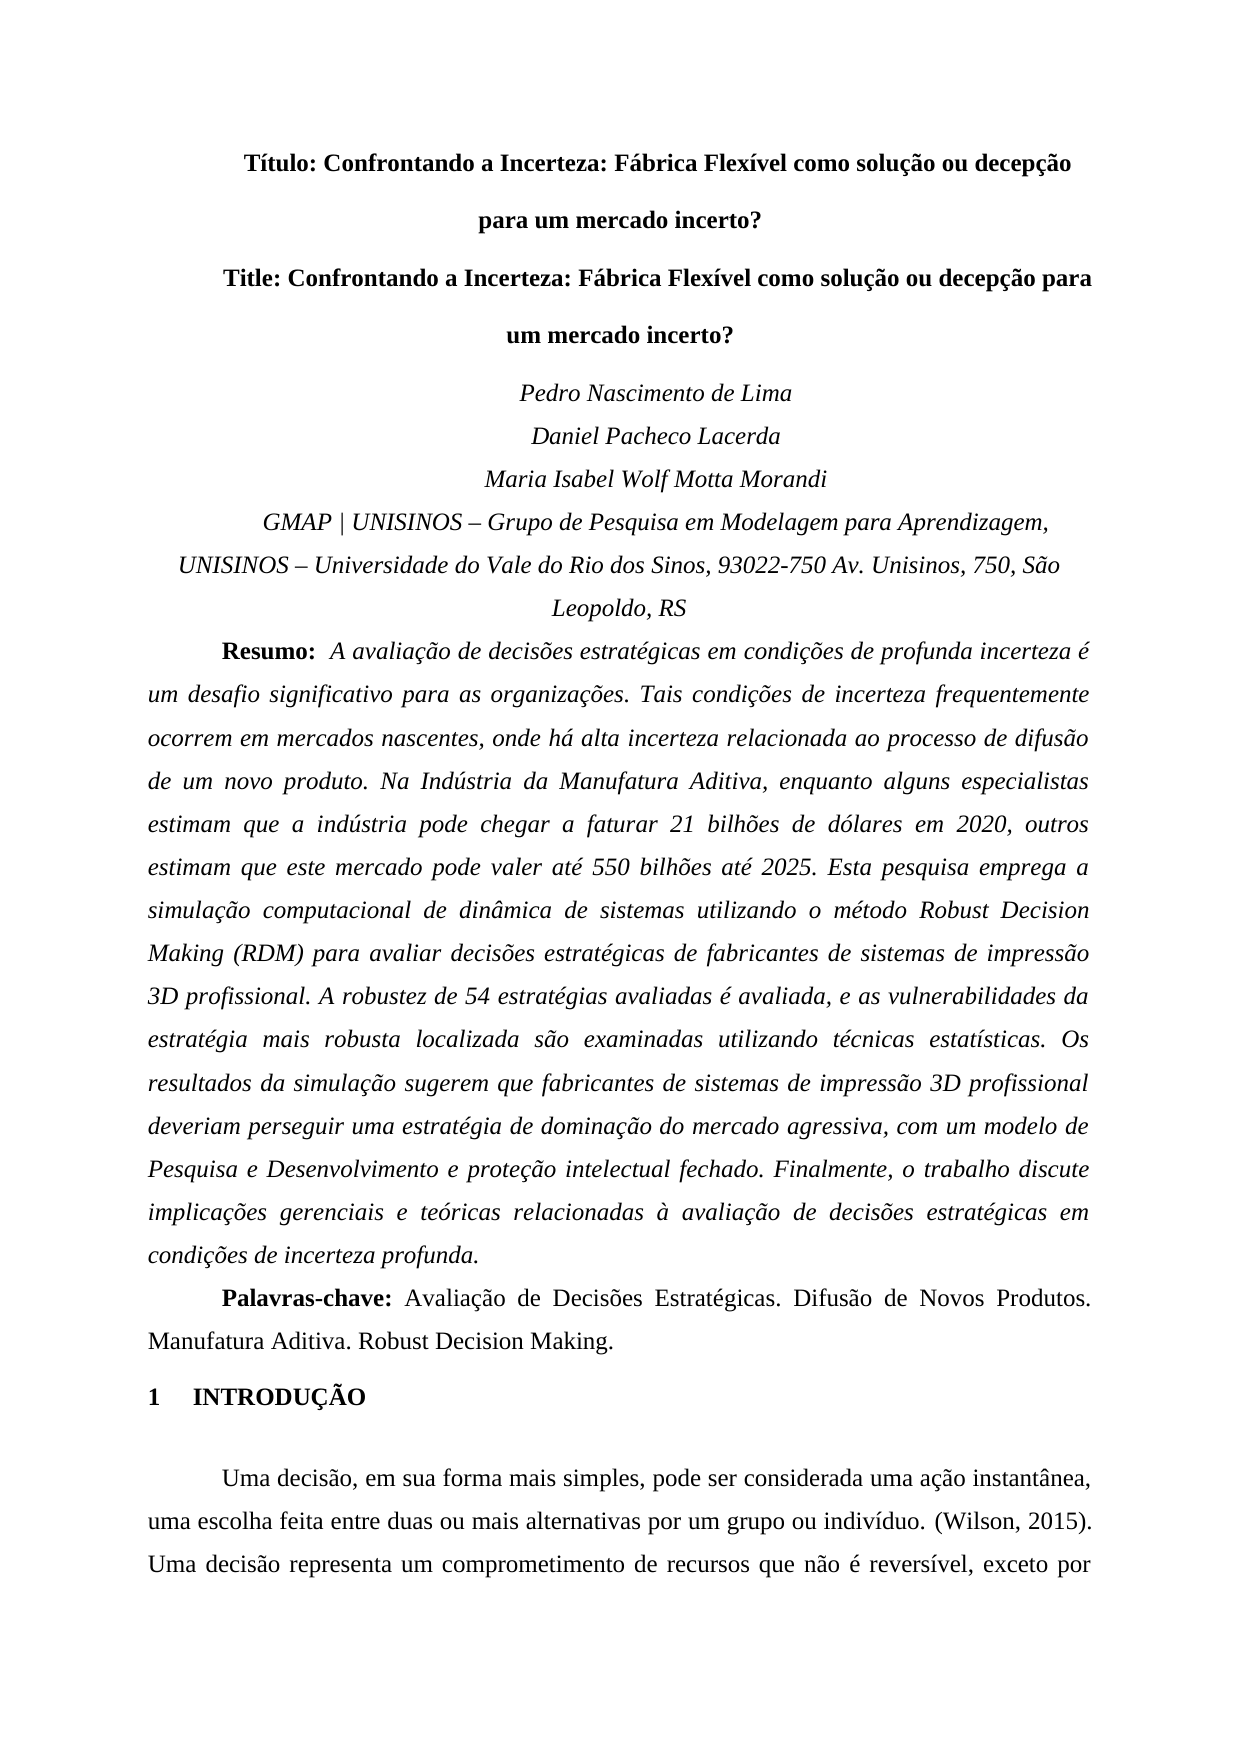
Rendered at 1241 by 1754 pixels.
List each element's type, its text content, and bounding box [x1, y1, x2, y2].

text GMAP | UNISINOS – Grupo de Pesquisa em Modelagem para Aprendizagem, UNISINOS – Universidade do Vale do Rio dos Sinos, 93022-750 Av. Unisinos, 750, São Leopoldo, RS [148, 507, 1092, 622]
subtitle INTRODUÇÃO [148, 1382, 1092, 1411]
text Palavras-chave: Avaliação de Decisões Estratégicas. Difusão de Novos Produtos. Manufatura Aditiva. Robust Decision Making. [148, 1283, 1092, 1355]
text Pedro Nascimento de Lima [148, 378, 1092, 406]
text Title: Confrontando a Incerteza: Fábrica Flexível como solução ou decepção para um mercado incerto? [148, 263, 1092, 349]
text Daniel Pacheco Lacerda [148, 421, 1092, 449]
text Resumo: A avaliação de decisões estratégicas em condições de profunda incerteza é um desafio significativo para as organizações. Tais condições de incerteza frequentemente ocorrem em mercados nascentes, onde há alta incerteza relacionada ao processo de difusão de um novo produto. Na Indústria da Manufatura Aditiva, enquanto alguns especialistas estimam que a indústria pode chegar a faturar 21 bilhões de dólares em 2020, outros estimam que este mercado pode valer até 550 bilhões até 2025. Esta pesquisa emprega a simulação computacional de dinâmica de sistemas utilizando o método Robust Decision Making (RDM) para avaliar decisões estratégicas de fabricantes de sistemas de impressão 3D profissional. A robustez de 54 estratégias avaliadas é avaliada, e as vulnerabilidades da estratégia mais robusta localizada são examinadas utilizando técnicas estatísticas. Os resultados da simulação sugerem que fabricantes de sistemas de impressão 3D profissional deveriam perseguir uma estratégia de dominação do mercado agressiva, com um modelo de Pesquisa e Desenvolvimento e proteção intelectual fechado. Finalmente, o trabalho discute implicações gerenciais e teóricas relacionadas à avaliação de decisões estratégicas em condições de incerteza profunda. [148, 636, 1092, 1269]
text Maria Isabel Wolf Motta Morandi [148, 464, 1092, 493]
text Título: Confrontando a Incerteza: Fábrica Flexível como solução ou decepção para um mercado incerto? [148, 148, 1092, 234]
